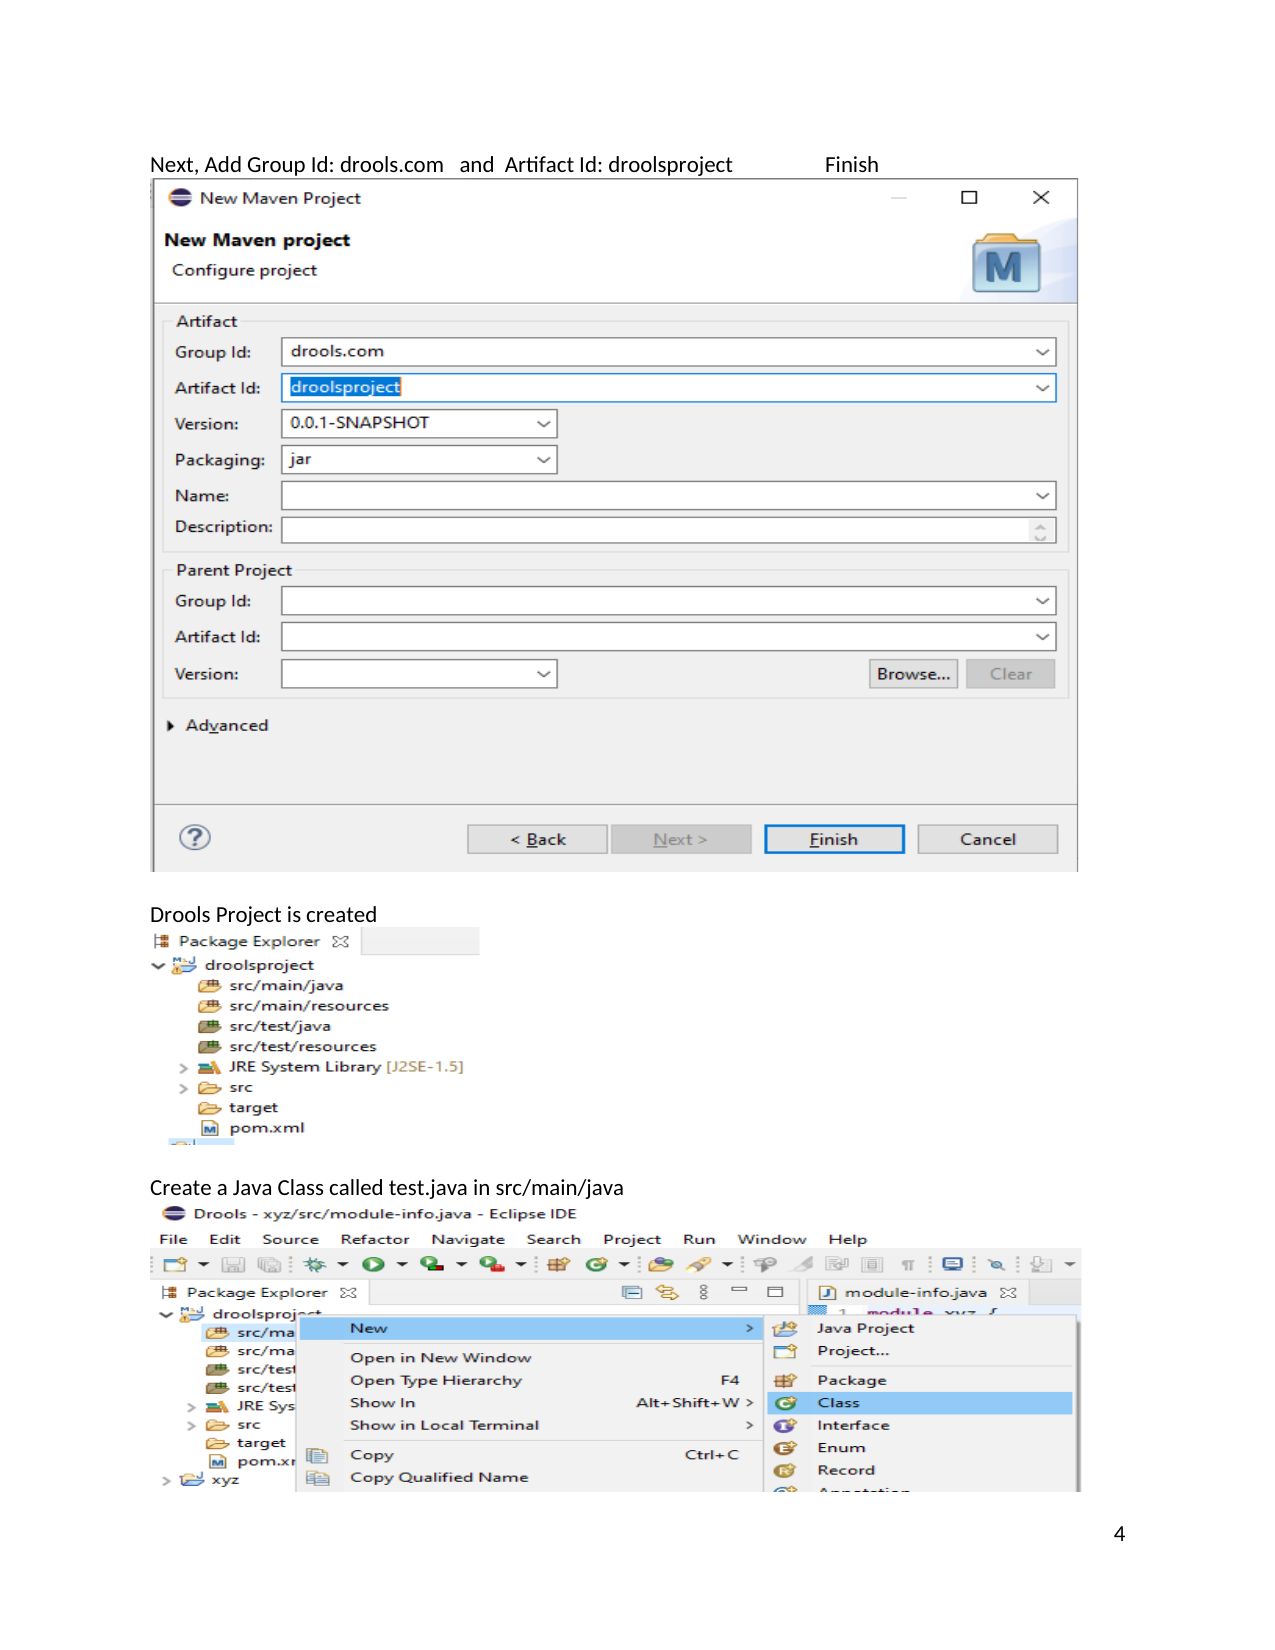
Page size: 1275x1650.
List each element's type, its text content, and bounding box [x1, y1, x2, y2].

picture [150, 927, 480, 1145]
text Drools Project is created [150, 900, 1125, 928]
text Next, Add Group Id: drools.com and Artifact Id: droolsproject Finish [150, 150, 1125, 178]
text Create a Java Class called test.java in src/main/java [150, 1173, 1125, 1201]
picture [150, 178, 1079, 872]
picture [150, 1201, 1082, 1492]
